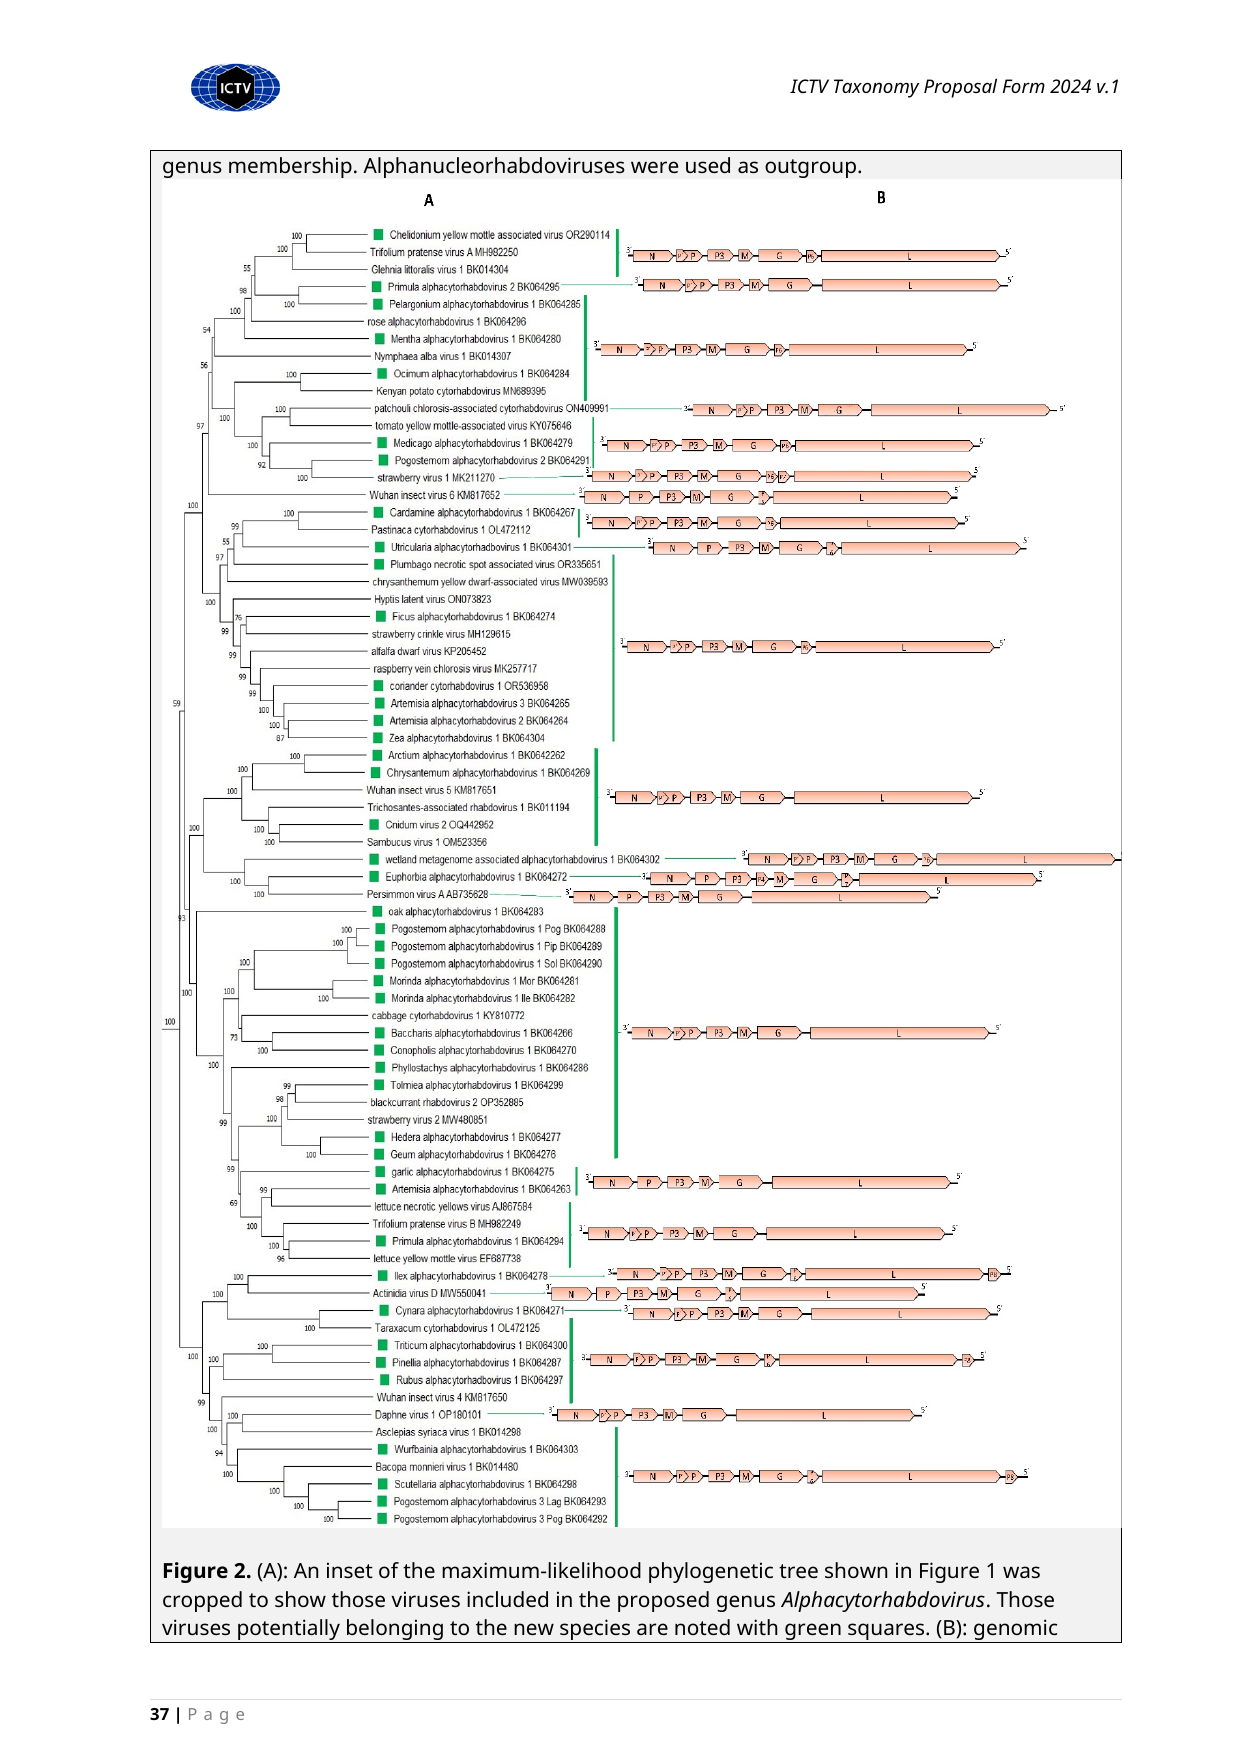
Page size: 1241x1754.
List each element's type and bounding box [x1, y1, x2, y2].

picture [190, 56, 282, 113]
picture [161, 179, 1122, 1528]
table_header [151, 151, 1121, 1642]
